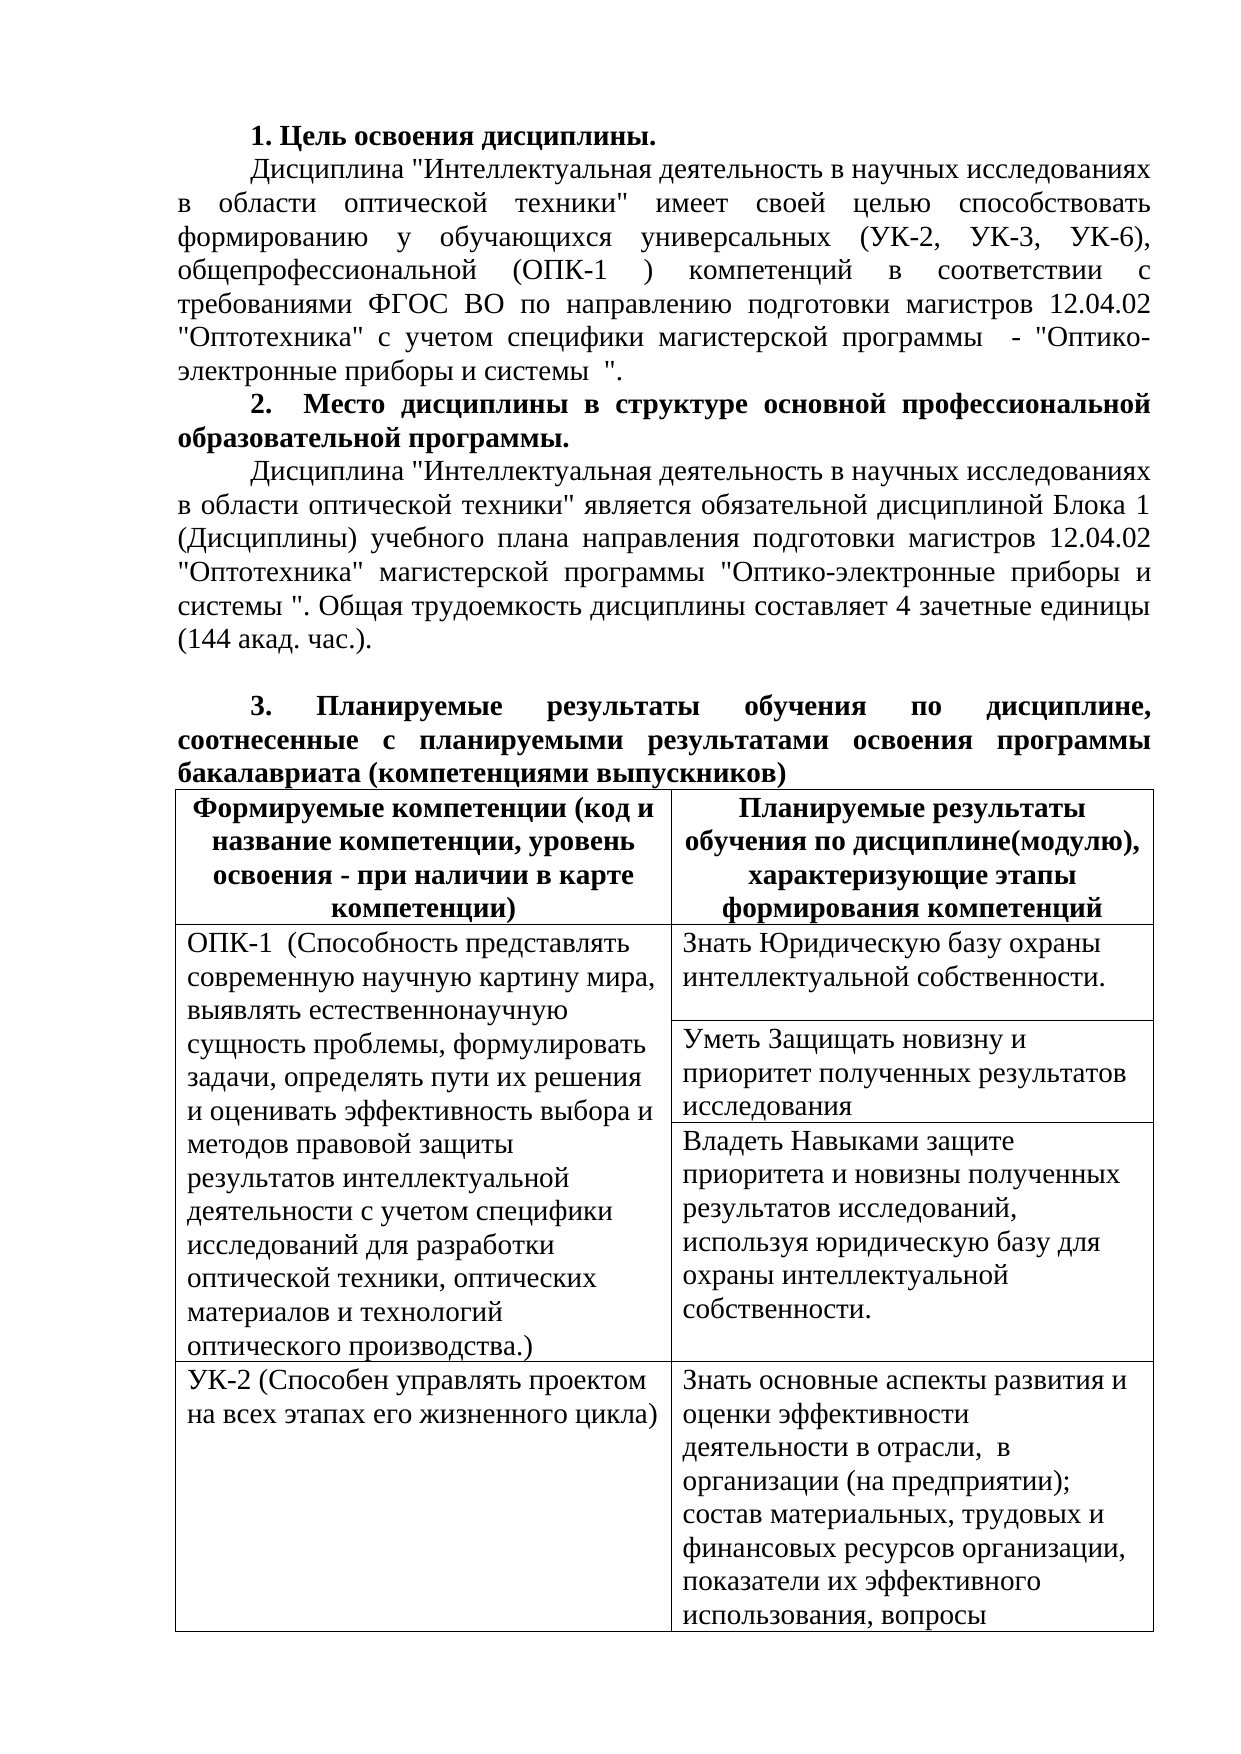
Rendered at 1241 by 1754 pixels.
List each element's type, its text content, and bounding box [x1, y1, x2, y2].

table_header Формируемые компетенции (код и название компетенции, уровень освоения - при наличии в карте компетенции) [176, 790, 671, 924]
table_cell Уметь Защищать новизну и приоритет полученных результатов исследования [672, 1021, 1153, 1122]
table_cell Знать Юридическую базу охраны интеллектуальной собственности. [672, 925, 1153, 1020]
table_cell Владеть Навыками защите приоритета и новизны полученных результатов исследований, используя юридическую базу для охраны интеллектуальной собственности. [672, 1123, 1153, 1361]
table_header Планируемые результаты обучения по дисциплине(модулю), характеризующие этапы формирования компетенций [672, 790, 1153, 924]
text 3. Планируемые результаты обучения по дисциплине, соотнесенные с планируемыми результатами освоения программы бакалавриата (компетенциями выпускников) [177, 688, 1152, 789]
text Дисциплина "Интеллектуальная деятельность в научных исследованиях в области оптической техники" имеет своей целью способствовать формированию у обучающихся универсальных (УК-2, УК-3, УК-6), общепрофессиональной (ОПК-1 ) компетенций в соответствии с требованиями ФГОС ВО по направлению подготовки магистров 12.04.02 "Оптотехника" с учетом специфики магистерской программы - "Оптико-электронные приборы и системы ". [177, 152, 1152, 386]
text 2. Место дисциплины в структуре основной профессиональной образовательной программы. [177, 386, 1152, 453]
table_cell ОПК-1 (Способность представлять современную научную картину мира, выявлять естественнонаучную сущность проблемы, формулировать задачи, определять пути их решения и оценивать эффективность выбора и методов правовой защиты результатов интеллектуальной деятельности с учетом специфики исследований для разработки оптической техники, оптических материалов и технологий оптического производства.) [176, 925, 671, 1361]
text 1. Цель освоения дисциплины. [177, 118, 1152, 152]
text Дисциплина "Интеллектуальная деятельность в научных исследованиях в области оптической техники" является обязательной дисциплиной Блока 1 (Дисциплины) учебного плана направления подготовки магистров 12.04.02 "Оптотехника" магистерской программы "Оптико-электронные приборы и системы ". Общая трудоемкость дисциплины составляет 4 зачетные единицы (144 акад. час.). [177, 453, 1152, 655]
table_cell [672, 1362, 1153, 1631]
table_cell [176, 1362, 671, 1631]
